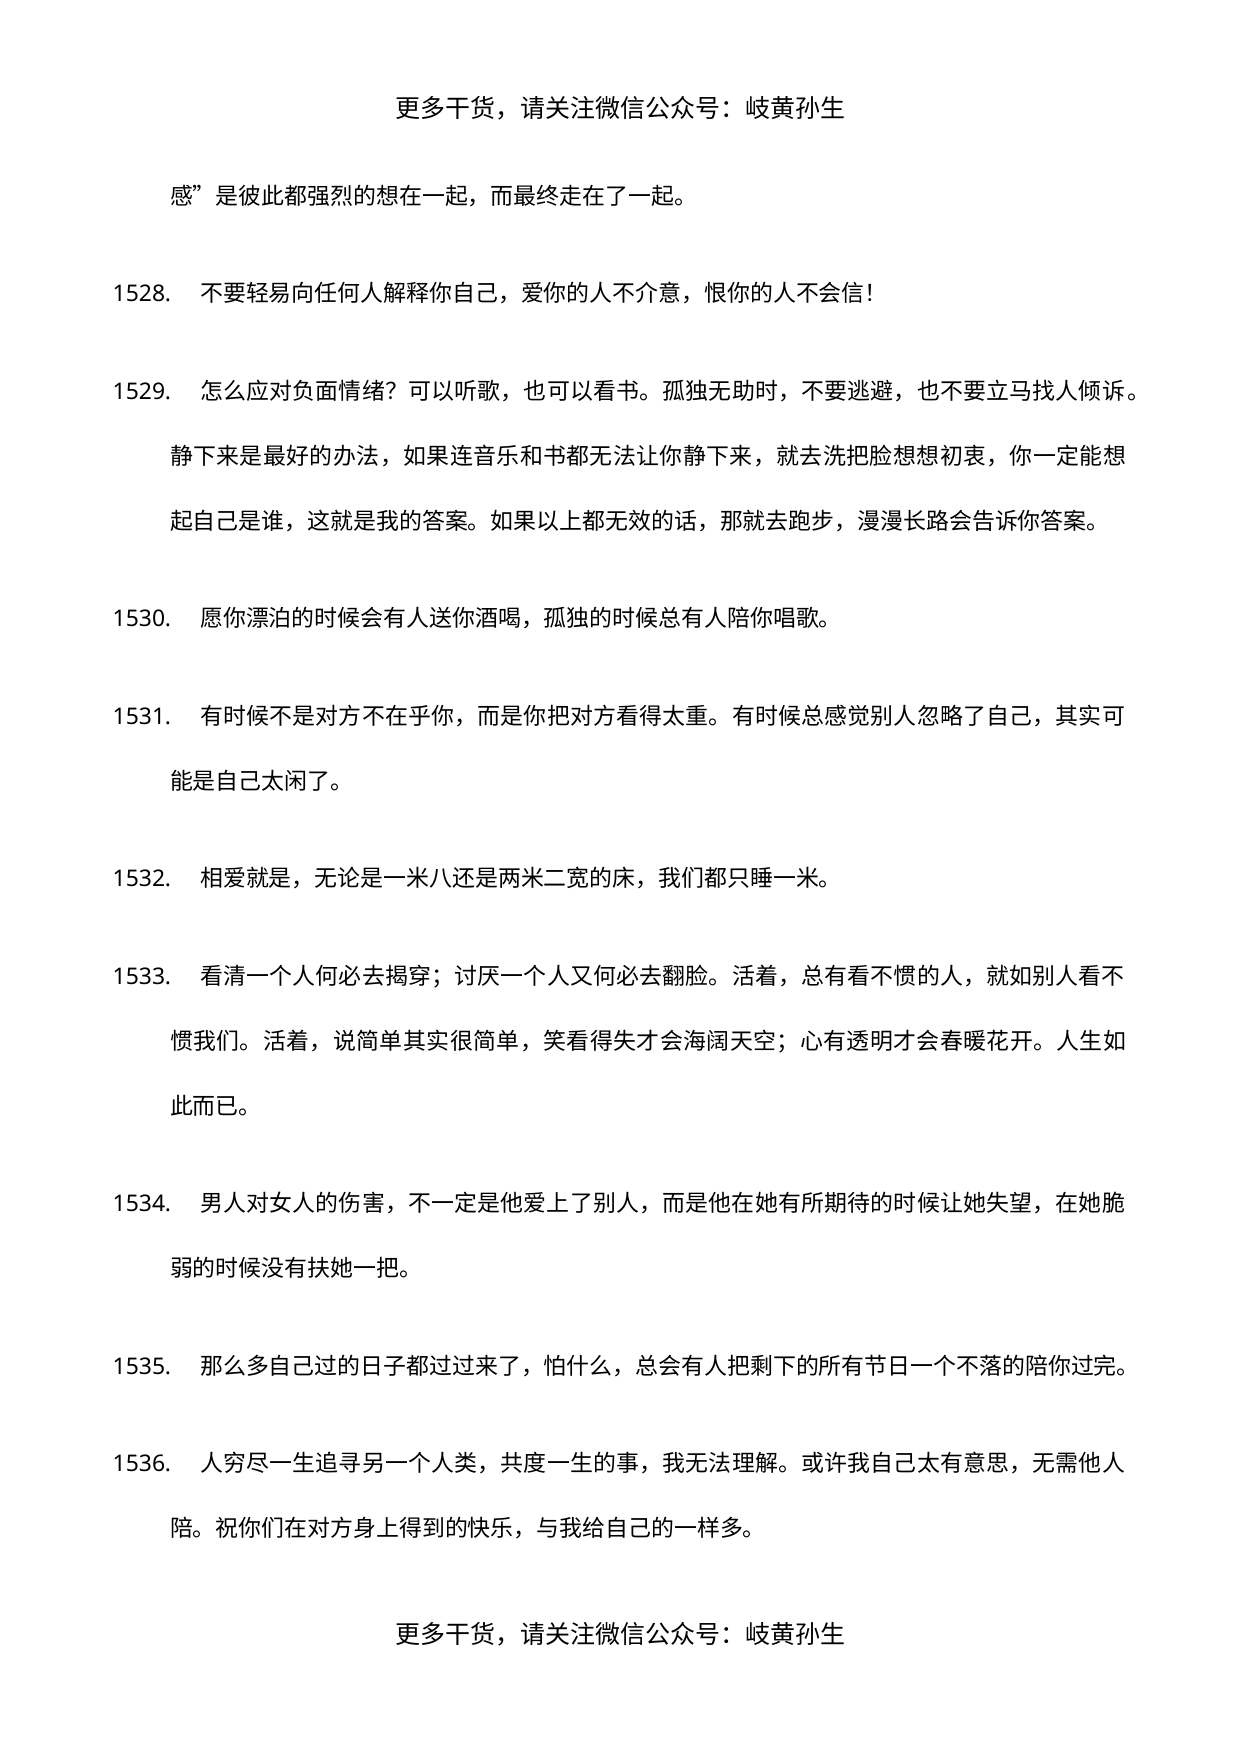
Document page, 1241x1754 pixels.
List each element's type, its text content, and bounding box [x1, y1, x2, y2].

list 那么多自己过的日子都过过来了，怕什么，总会有人把剩下的所有节日一个不落的陪你过完。 [112, 1332, 1128, 1397]
list 怎么应对负面情绪？可以听歌，也可以看书。孤独无助时，不要逃避，也不要立马找人倾诉。静下来是最好的办法，如果连音乐和书都无法让你静下来，就去洗把脸想想初衷，你一定能想起自己是谁，这就是我的答案。如果以上都无效的话，那就去跑步，漫漫长路会告诉你答案。 [112, 357, 1128, 552]
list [112, 162, 1128, 227]
list 相爱就是，无论是一米八还是两米二宽的床，我们都只睡一米。 [112, 844, 1128, 909]
list 有时候不是对方不在乎你，而是你把对方看得太重。有时候总感觉别人忽略了自己，其实可能是自己太闲了。 [112, 682, 1128, 812]
list 男人对女人的伤害，不一定是他爱上了别人，而是他在她有所期待的时候让她失望，在她脆弱的时候没有扶她一把。 [112, 1169, 1128, 1299]
list 愿你漂泊的时候会有人送你酒喝，孤独的时候总有人陪你唱歌。 [112, 584, 1128, 649]
list 看清一个人何必去揭穿；讨厌一个人又何必去翻脸。活着，总有看不惯的人，就如别人看不惯我们。活着，说简单其实很简单，笑看得失才会海阔天空；心有透明才会春暖花开。人生如此而已。 [112, 942, 1128, 1137]
list 人穷尽一生追寻另一个人类，共度一生的事，我无法理解。或许我自己太有意思，无需他人陪。祝你们在对方身上得到的快乐，与我给自己的一样多。 [112, 1429, 1128, 1559]
list 不要轻易向任何人解释你自己，爱你的人不介意，恨你的人不会信！ [112, 259, 1128, 324]
